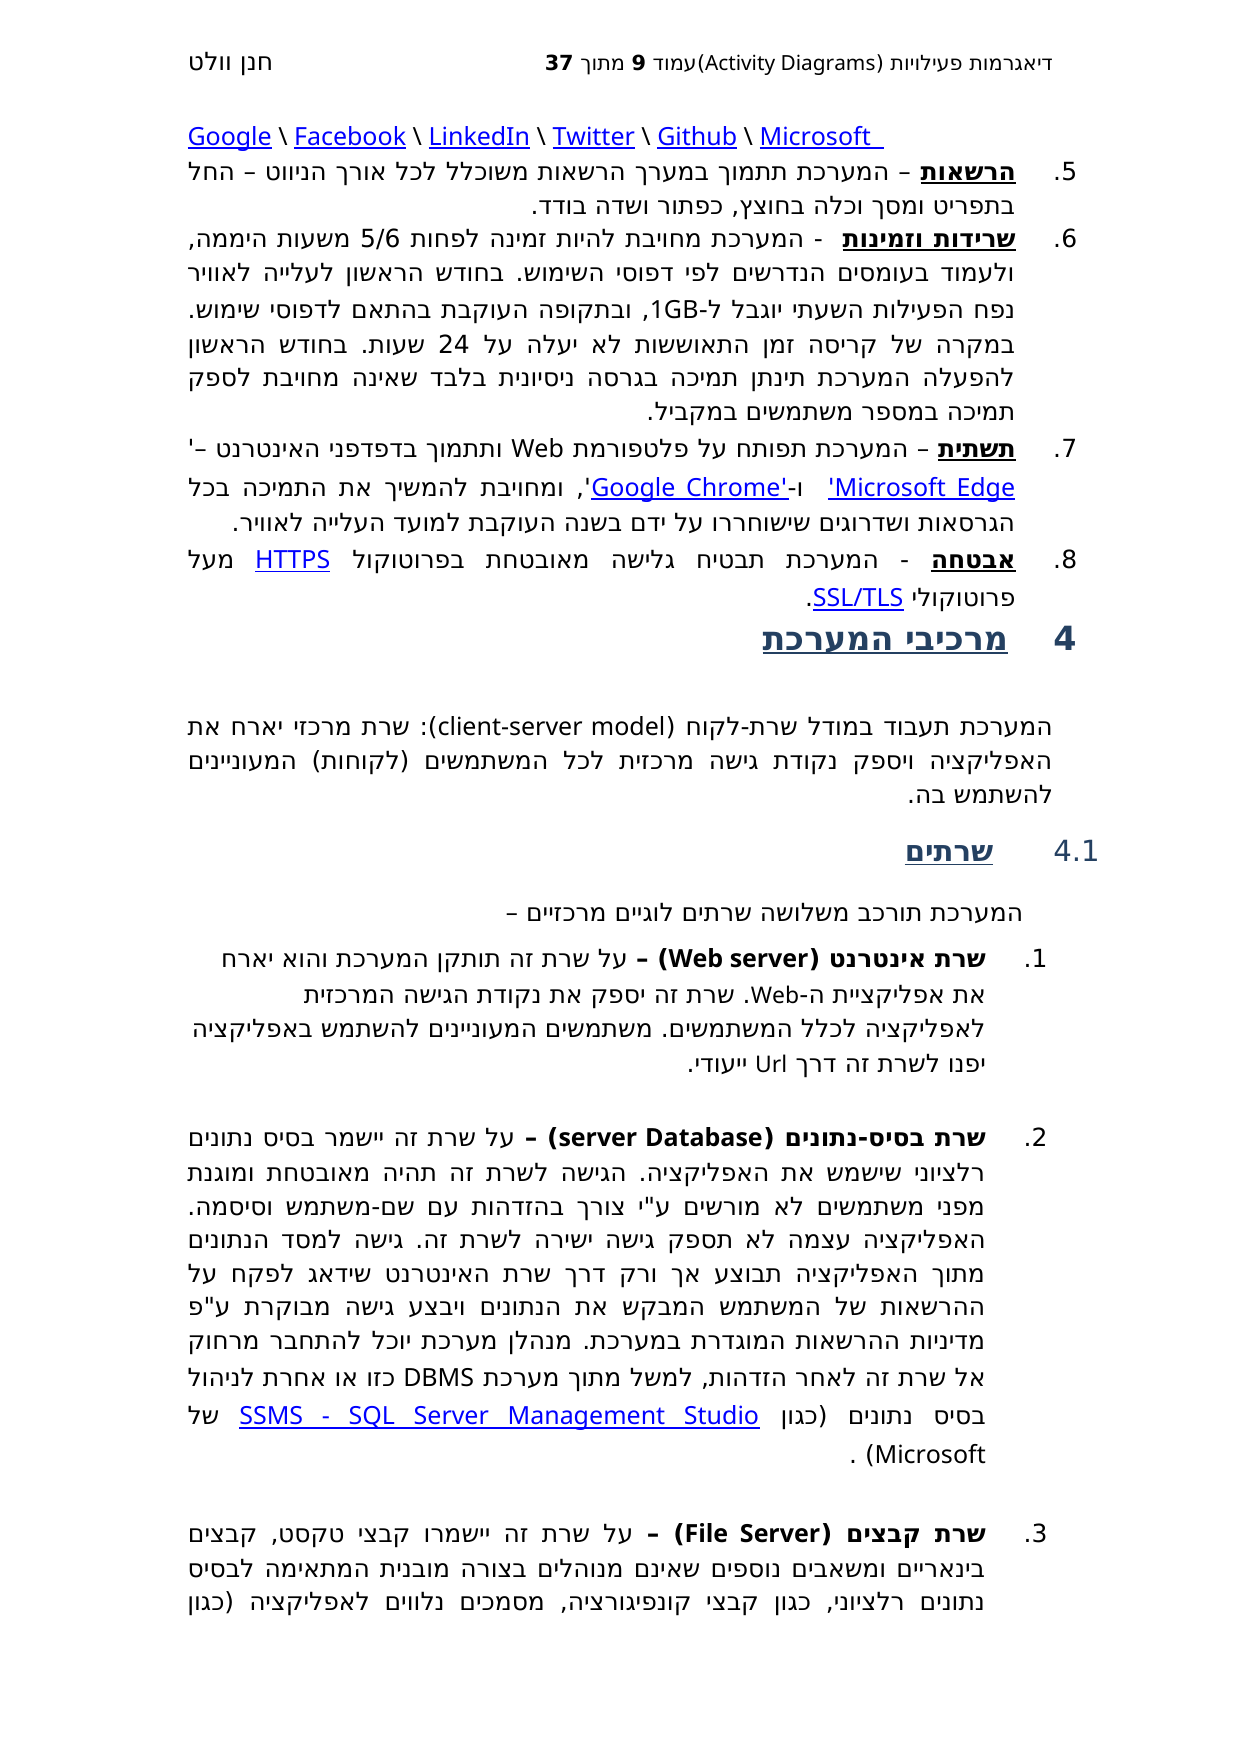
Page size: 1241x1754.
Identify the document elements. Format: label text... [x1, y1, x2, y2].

list תשתית – המערכת תפותח על פלטפורמת Web ותתמוך בדפדפני האינטרנט –'Microsoft Edge' ו-'Google Chrome', ומחויבת להמשיך את התמיכה בכל הגרסאות ושדרוגים שישוחררו על ידם בשנה העוקבת למועד העלייה לאוויר. [187, 431, 1053, 537]
list שרידות וזמינות - המערכת מחויבת להיות זמינה לפחות 5/6 משעות היממה, ולעמוד בעומסים הנדרשים לפי דפוסי השימוש. בחודש הראשון לעלייה לאוויר נפח הפעילות השעתי יוגבל ל-1GB, ובתקופה העוקבת בהתאם לדפוסי שימוש. במקרה של קריסה זמן התאוששות לא יעלה על 24 שעות. בחודש הראשון להפעלה המערכת תינתן תמיכה בגרסה ניסיונית בלבד שאינה מחויבת לספק תמיכה במספר משתמשים במקביל. [187, 224, 1053, 426]
list אבטחה - המערכת תבטיח גלישה מאובטחת בפרוטוקול HTTPS מעל פרוטוקולי SSL/TLS. [187, 542, 1053, 614]
text Google \ Facebook \ LinkedIn \ Twitter \ Github \ Microsoft [187, 118, 1053, 152]
list שרת אינטרנט (Web server) – על שרת זה תותקן המערכת והוא יארח את אפליקציית ה-Web. שרת זה יספק את נקודת הגישה המרכזית לאפליקציה לכלל המשתמשים. משתמשים המעוניינים להשתמש באפליקציה יפנו לשרת זה דרך Url ייעודי. [187, 940, 1023, 1079]
text המערכת תורכב משלושה שרתים לוגיים מרכזיים – [187, 898, 1023, 928]
subtitle שרתים [187, 834, 1053, 868]
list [187, 1515, 1023, 1617]
text המערכת תעבוד במודל שרת-לקוח (client-server model): שרת מרכזי יארח את האפליקציה ויספק נקודת גישה מרכזית לכל המשתמשים (לקוחות) המעוניינים להשתמש בה. [187, 708, 1053, 809]
subtitle מרכיבי המערכת [187, 619, 1053, 658]
list שרת בסיס-נתונים (server Database) – על שרת זה יישמר בסיס נתונים רלציוני שישמש את האפליקציה. הגישה לשרת זה תהיה מאובטחת ומוגנת מפני משתמשים לא מורשים ע"י צורך בהזדהות עם שם-משתמש וסיסמה. האפליקציה עצמה לא תספק גישה ישירה לשרת זה. גישה למסד הנתונים מתוך האפליקציה תבוצע אך ורק דרך שרת האינטרנט שידאג לפקח על ההרשאות של המשתמש המבקש את הנתונים ויבצע גישה מבוקרת ע"פ מדיניות ההרשאות המוגדרת במערכת. מנהלן מערכת יוכל להתחבר מרחוק אל שרת זה לאחר הזדהות, למשל מתוך מערכת DBMS כזו או אחרת לניהול בסיס נתונים (כגון SSMS - SQL Server Management Studio של Microsoft) . [187, 1120, 1023, 1471]
list הרשאות – המערכת תתמוך במערך הרשאות משוכלל לכל אורך הניווט – החל בתפריט ומסך וכלה בחוצץ, כפתור ושדה בודד. [187, 157, 1053, 220]
